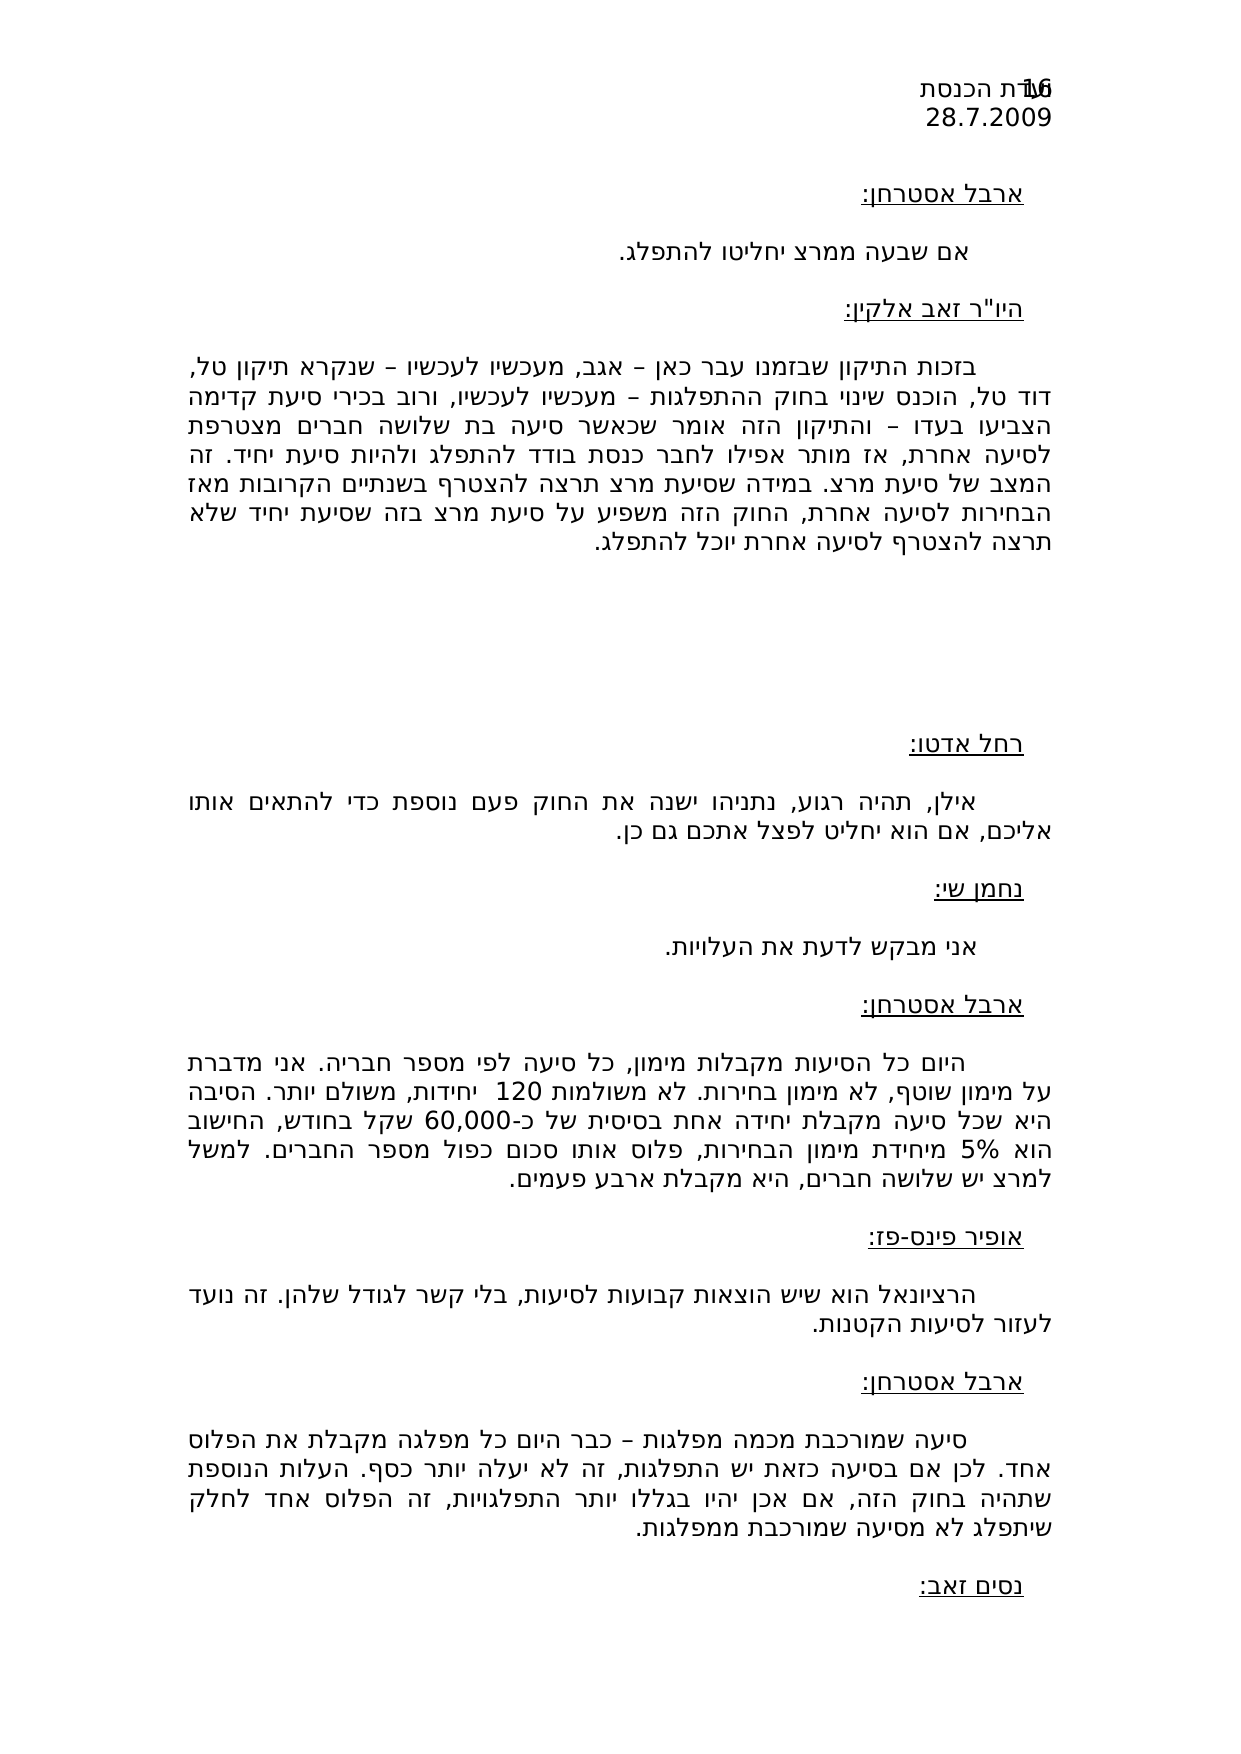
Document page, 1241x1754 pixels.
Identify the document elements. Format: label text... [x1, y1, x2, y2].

text היו"ר זאב אלקין: [187, 294, 1053, 324]
text ארבל אסטרחן: [187, 1367, 1053, 1397]
text הרציונאל הוא שיש הוצאות קבועות לסיעות, בלי קשר לגודל שלהן. זה נועד לעזור לסיעות הקטנות. [187, 1280, 1053, 1339]
text ארבל אסטרחן: [187, 179, 1053, 208]
text נסים זאב: [187, 1571, 1053, 1600]
text אני מבקש לדעת את העלויות. [187, 932, 1053, 961]
text רחל אדטו: [187, 729, 1053, 758]
text אופיר פינס-פז: [187, 1222, 1053, 1252]
text סיעה שמורכבת מכמה מפלגות – כבר היום כל מפלגה מקבלת את הפלוס אחד. לכן אם בסיעה כזאת יש התפלגות, זה לא יעלה יותר כסף. העלות הנוספת שתהיה בחוק הזה, אם אכן יהיו בגללו יותר התפלגויות, זה הפלוס אחד לחלק שיתפלג לא מסיעה שמורכבת ממפלגות. [187, 1425, 1053, 1542]
text אם שבעה ממרצ יחליטו להתפלג. [187, 237, 1053, 266]
text אילן, תהיה רגוע, נתניהו ישנה את החוק פעם נוספת כדי להתאים אותו אליכם, אם הוא יחליט לפצל אתכם גם כן. [187, 787, 1053, 845]
text בזכות התיקון שבזמנו עבר כאן – אגב, מעכשיו לעכשיו – שנקרא תיקון טל, דוד טל, הוכנס שינוי בחוק ההתפלגות – מעכשיו לעכשיו, ורוב בכירי סיעת קדימה הצביעו בעדו – והתיקון הזה אומר שכאשר סיעה בת שלושה חברים מצטרפת לסיעה אחרת, אז מותר אפילו לחבר כנסת בודד להתפלג ולהיות סיעת יחיד. זה המצב של סיעת מרצ. במידה שסיעת מרצ תרצה להצטרף בשנתיים הקרובות מאז הבחירות לסיעה אחרת, החוק הזה משפיע על סיעת מרצ בזה שסיעת יחיד שלא תרצה להצטרף לסיעה אחרת יוכל להתפלג. [187, 352, 1053, 557]
text היום כל הסיעות מקבלות מימון, כל סיעה לפי מספר חבריה. אני מדברת על מימון שוטף, לא מימון בחירות. לא משולמות 120 יחידות, משולם יותר. הסיבה היא שכל סיעה מקבלת יחידה אחת בסיסית של כ-60,000 שקל בחודש, החישוב הוא 5% מיחידת מימון הבחירות, פלוס אותו סכום כפול מספר החברים. למשל למרצ יש שלושה חברים, היא מקבלת ארבע פעמים. [187, 1048, 1053, 1194]
text נחמן שי: [187, 874, 1053, 903]
text ארבל אסטרחן: [187, 990, 1053, 1019]
